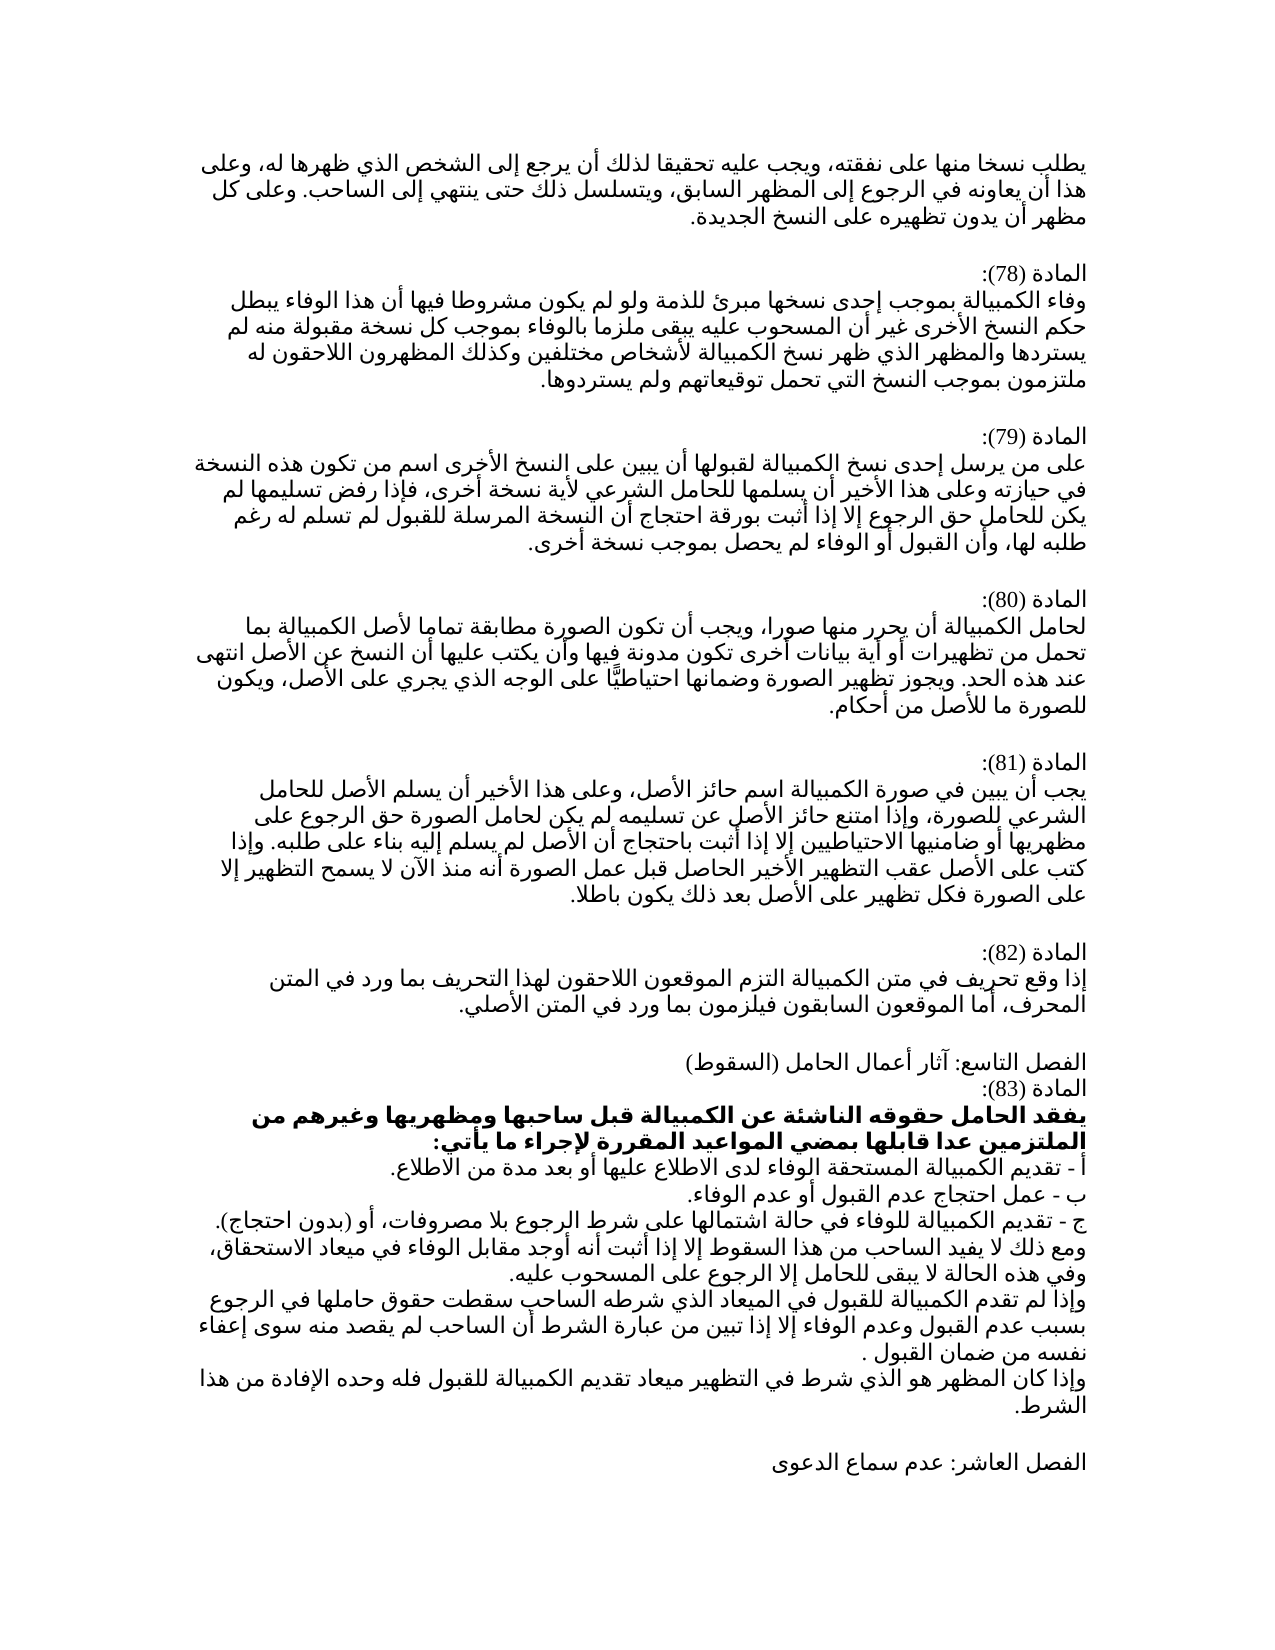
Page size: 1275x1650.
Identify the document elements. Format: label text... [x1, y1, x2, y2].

text لحامل الكمبيالة أن يحرر منها صورا، ويجب أن تكون الصورة مطابقة تماما لأصل الكمبيالة بما تحمل من تظهيرات أو أية بيانات أخرى تكون مدونة فيها وأن يكتب عليها أن النسخ عن الأصل انتهى عند هذه الحد. ويجوز تظهير الصورة وضمانها احتياطيًّا على الوجه الذي يجري على الأصل، ويكون للصورة ما للأصل من أحكام. [187, 613, 1087, 718]
text المادة (81): [187, 749, 1087, 776]
text المادة (79): [187, 423, 1087, 450]
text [187, 150, 1087, 229]
text وفاء الكمبيالة بموجب إحدى نسخها مبرئ للذمة ولو لم يكون مشروطا فيها أن هذا الوفاء يبطل حكم النسخ الأخرى غير أن المسحوب عليه يبقى ملزما بالوفاء بموجب كل نسخة مقبولة منه لم يستردها والمظهر الذي ظهر نسخ الكمبيالة لأشخاص مختلفين وكذلك المظهرون اللاحقون له ملتزمون بموجب النسخ التي تحمل توقيعاتهم ولم يستردوها. [187, 287, 1087, 392]
text على من يرسل إحدى نسخ الكمبيالة لقبولها أن يبين على النسخ الأخرى اسم من تكون هذه النسخة في حيازته وعلى هذا الأخير أن يسلمها للحامل الشرعي لأية نسخة أخرى، فإذا رفض تسليمها لم يكن للحامل حق الرجوع إلا إذا أثبت بورقة احتجاج أن النسخة المرسلة للقبول لم تسلم له رغم طلبه لها، وأن القبول أو الوفاء لم يحصل بموجب نسخة أخرى. [187, 450, 1087, 555]
text الفصل العاشر: عدم سماع الدعوى [187, 1449, 1087, 1476]
text إذا وقع تحريف في متن الكمبيالة التزم الموقعون اللاحقون لهذا التحريف بما ورد في المتن المحرف، أما الموقعون السابقون فيلزمون بما ورد في المتن الأصلي. [187, 965, 1087, 1018]
text الفصل التاسع: آثار أعمال الحامل (السقوط) [187, 1049, 1087, 1075]
text المادة (82): [187, 939, 1087, 965]
text المادة (80): [187, 586, 1087, 613]
text المادة (83): [187, 1075, 1087, 1102]
text يجب أن يبين في صورة الكمبيالة اسم حائز الأصل، وعلى هذا الأخير أن يسلم الأصل للحامل الشرعي للصورة، وإذا امتنع حائز الأصل عن تسليمه لم يكن لحامل الصورة حق الرجوع على مظهريها أو ضامنيها الاحتياطيين إلا إذا أثبت باحتجاج أن الأصل لم يسلم إليه بناء على طلبه. وإذا كتب على الأصل عقب التظهير الأخير الحاصل قبل عمل الصورة أنه منذ الآن لا يسمح التظهير إلا على الصورة فكل تظهير على الأصل بعد ذلك يكون باطلا. [187, 776, 1087, 907]
text يفقد الحامل حقوقه الناشئة عن الكمبيالة قبل ساحبها ومظهريها وغيرهم من الملتزمين عدا قابلها بمضي المواعيد المقررة لإجراء ما يأتي: أ - تقديم الكمبيالة المستحقة الوفاء لدى الاطلاع عليها أو بعد مدة من الاطلاع. ب - عمل احتجاج عدم القبول أو عدم الوفاء. ج - تقديم الكمبيالة للوفاء في حالة اشتمالها على شرط الرجوع بلا مصروفات، أو (بدون احتجاج). ومع ذلك لا يفيد الساحب من هذا السقوط إلا إذا أثبت أنه أوجد مقابل الوفاء في ميعاد الاستحقاق، وفي هذه الحالة لا يبقى للحامل إلا الرجوع على المسحوب عليه. وإذا لم تقدم الكمبيالة للقبول في الميعاد الذي شرطه الساحب سقطت حقوق حاملها في الرجوع بسبب عدم القبول وعدم الوفاء إلا إذا تبين من عبارة الشرط أن الساحب لم يقصد منه سوى إعفاء نفسه من ضمان القبول . وإذا كان المظهر هو الذي شرط في التظهير ميعاد تقديم الكمبيالة للقبول فله وحده الإفادة من هذا الشرط. [187, 1102, 1087, 1418]
text المادة (78): [187, 260, 1087, 287]
